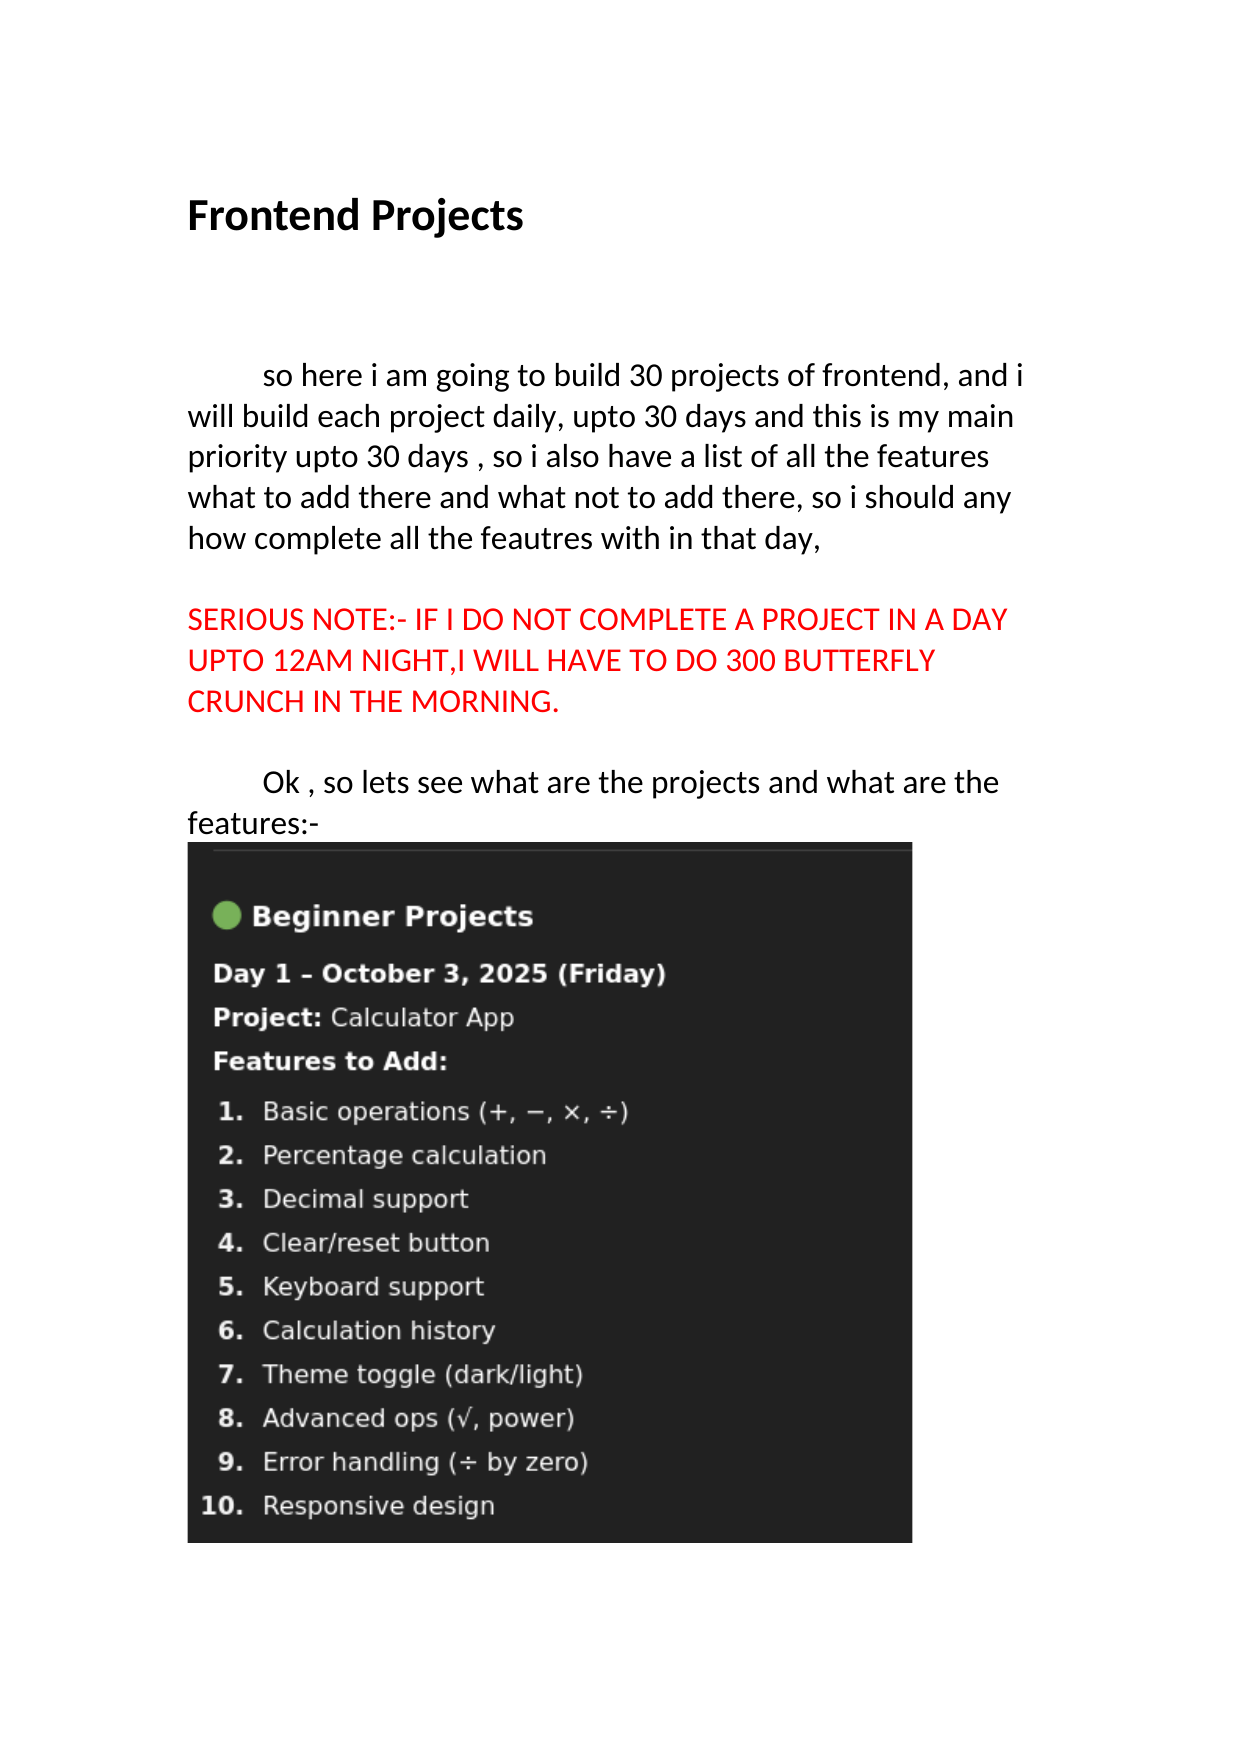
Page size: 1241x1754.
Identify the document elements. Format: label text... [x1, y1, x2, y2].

text so here i am going to build 30 projects of frontend, and i will build each project daily, upto 30 days and this is my main priority upto 30 days , so i also have a list of all the features what to add there and what not to add there, so i should any how complete all the feautres with in that day, SERIOUS NOTE:- IF I DO NOT COMPLETE A PROJECT IN A DAY UPTO 12AM NIGHT,I WILL HAVE TO DO 300 BUTTERFLY CRUNCH IN THE MORNING. [187, 354, 1053, 721]
picture [187, 842, 913, 1543]
subtitle Frontend Projects [187, 185, 1053, 241]
